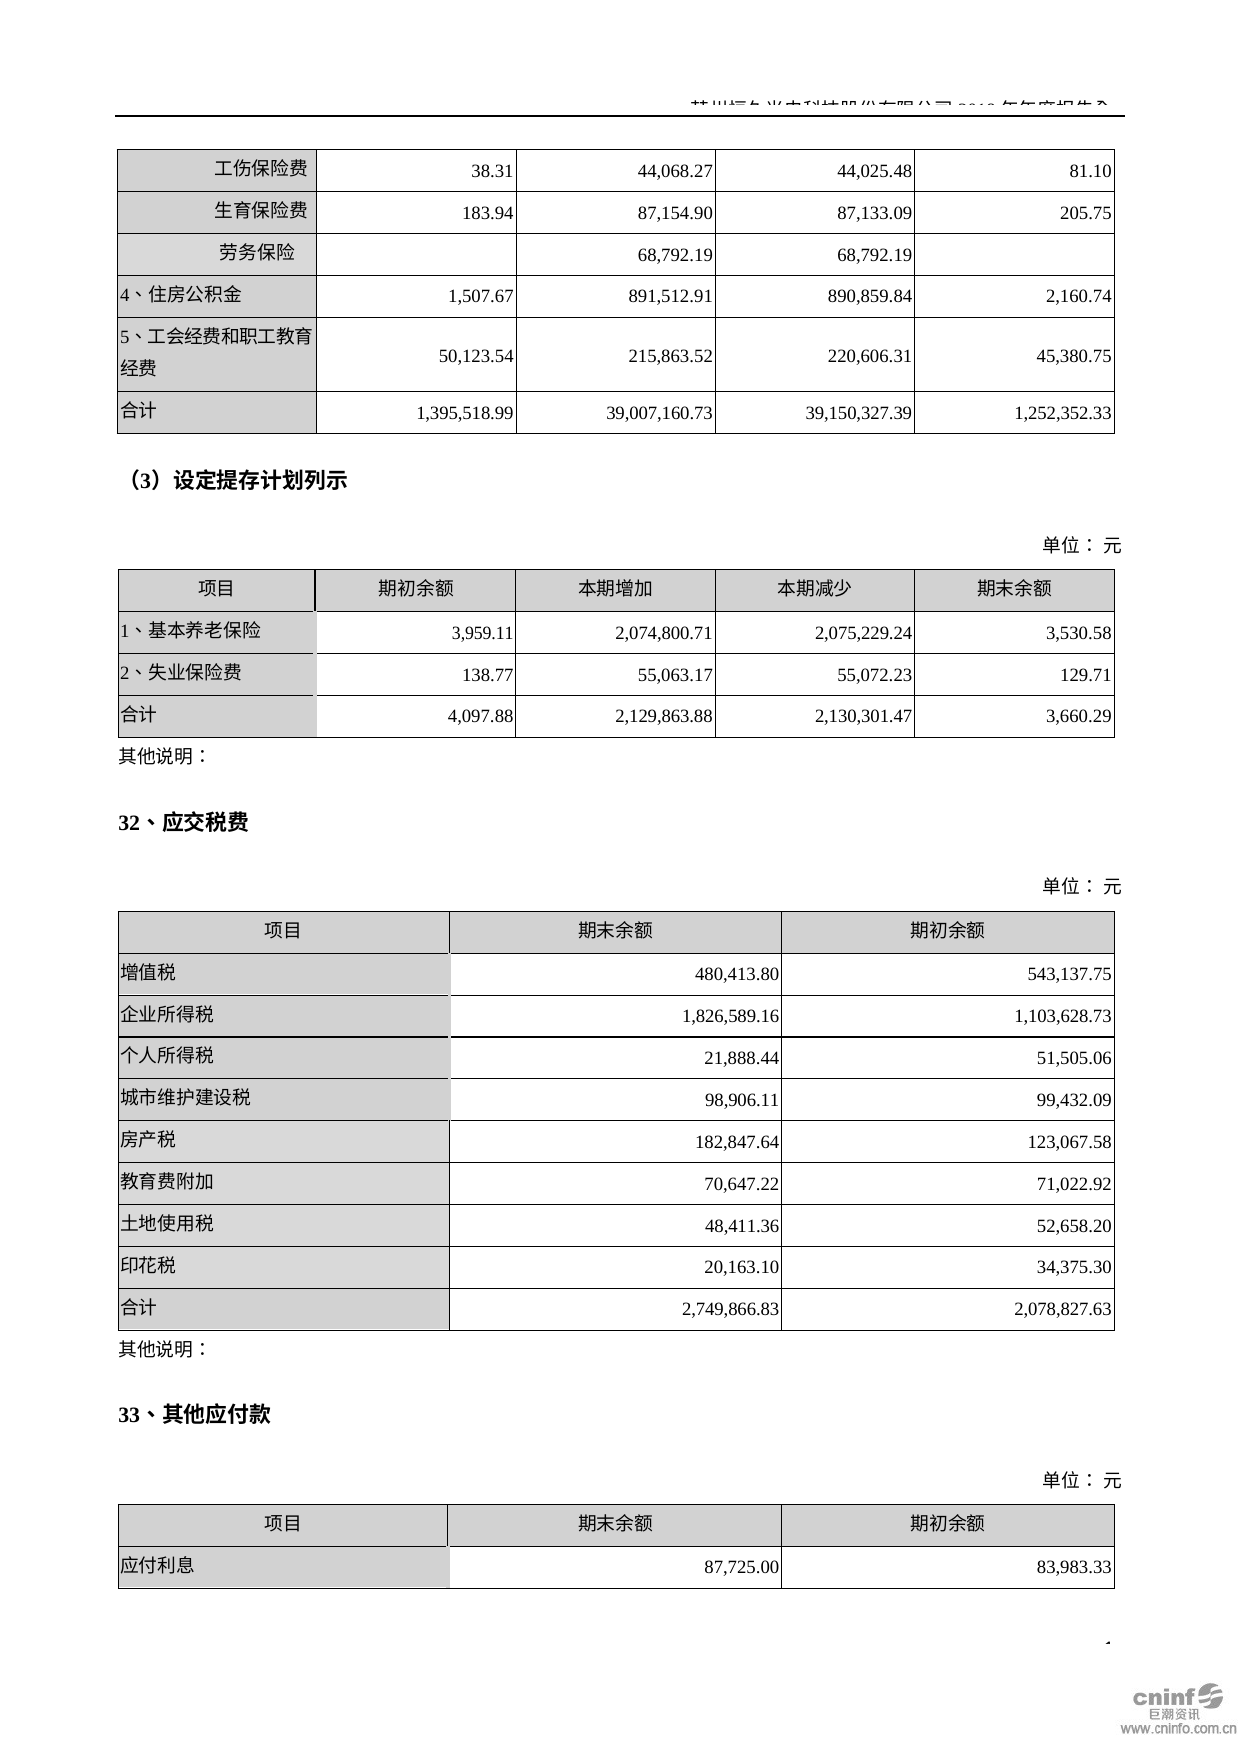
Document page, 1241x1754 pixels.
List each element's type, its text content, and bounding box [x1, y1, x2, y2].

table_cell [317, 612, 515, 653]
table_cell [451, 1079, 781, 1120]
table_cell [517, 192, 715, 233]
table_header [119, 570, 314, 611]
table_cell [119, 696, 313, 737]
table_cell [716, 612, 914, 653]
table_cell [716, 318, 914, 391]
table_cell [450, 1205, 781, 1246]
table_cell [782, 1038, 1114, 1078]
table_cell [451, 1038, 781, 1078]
picture [1115, 1680, 1240, 1737]
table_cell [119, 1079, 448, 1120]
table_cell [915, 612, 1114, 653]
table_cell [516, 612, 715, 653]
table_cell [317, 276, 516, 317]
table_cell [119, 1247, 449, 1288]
subtitle 33、其他应付款 [118, 1399, 1240, 1429]
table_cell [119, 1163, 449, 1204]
text 其他说明： [118, 743, 1240, 768]
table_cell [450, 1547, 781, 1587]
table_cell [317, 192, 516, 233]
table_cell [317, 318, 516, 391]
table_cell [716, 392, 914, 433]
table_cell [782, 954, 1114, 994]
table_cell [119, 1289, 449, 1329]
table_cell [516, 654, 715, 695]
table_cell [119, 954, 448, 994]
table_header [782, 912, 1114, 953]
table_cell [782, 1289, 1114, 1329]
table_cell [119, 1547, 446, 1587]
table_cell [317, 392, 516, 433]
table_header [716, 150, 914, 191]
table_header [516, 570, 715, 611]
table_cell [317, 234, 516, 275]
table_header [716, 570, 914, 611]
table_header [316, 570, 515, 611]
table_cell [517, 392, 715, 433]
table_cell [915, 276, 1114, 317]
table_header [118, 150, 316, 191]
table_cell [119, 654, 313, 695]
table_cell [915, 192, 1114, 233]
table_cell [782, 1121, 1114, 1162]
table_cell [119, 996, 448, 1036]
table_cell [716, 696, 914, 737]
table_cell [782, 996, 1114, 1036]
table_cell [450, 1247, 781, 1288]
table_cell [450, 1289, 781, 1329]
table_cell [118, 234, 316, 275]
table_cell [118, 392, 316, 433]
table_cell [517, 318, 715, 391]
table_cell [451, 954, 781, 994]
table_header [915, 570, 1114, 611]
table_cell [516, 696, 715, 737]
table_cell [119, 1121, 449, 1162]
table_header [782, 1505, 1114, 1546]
subtitle （3）设定提存计划列示 [118, 465, 1240, 495]
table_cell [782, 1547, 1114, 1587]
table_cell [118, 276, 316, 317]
subtitle 32、应交税费 [118, 807, 1240, 836]
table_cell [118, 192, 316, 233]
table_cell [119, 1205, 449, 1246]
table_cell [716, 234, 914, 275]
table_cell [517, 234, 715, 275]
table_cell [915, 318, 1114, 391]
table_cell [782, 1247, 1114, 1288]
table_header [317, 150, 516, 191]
text 其他说明： [118, 1336, 1240, 1361]
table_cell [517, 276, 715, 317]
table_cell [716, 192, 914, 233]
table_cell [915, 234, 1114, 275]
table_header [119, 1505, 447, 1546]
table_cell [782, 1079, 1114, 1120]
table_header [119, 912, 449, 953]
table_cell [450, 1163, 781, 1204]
text 单位： 元 [102, 1467, 1122, 1492]
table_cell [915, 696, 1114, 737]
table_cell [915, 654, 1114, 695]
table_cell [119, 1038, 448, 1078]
text 单位： 元 [102, 874, 1122, 899]
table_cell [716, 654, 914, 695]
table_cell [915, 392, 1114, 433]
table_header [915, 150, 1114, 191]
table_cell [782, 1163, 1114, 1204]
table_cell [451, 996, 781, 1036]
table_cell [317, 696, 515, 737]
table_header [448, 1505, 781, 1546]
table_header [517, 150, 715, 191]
text 单位： 元 [102, 532, 1122, 558]
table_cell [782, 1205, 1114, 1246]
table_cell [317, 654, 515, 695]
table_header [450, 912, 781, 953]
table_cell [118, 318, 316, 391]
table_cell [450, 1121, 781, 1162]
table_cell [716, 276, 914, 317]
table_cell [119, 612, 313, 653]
